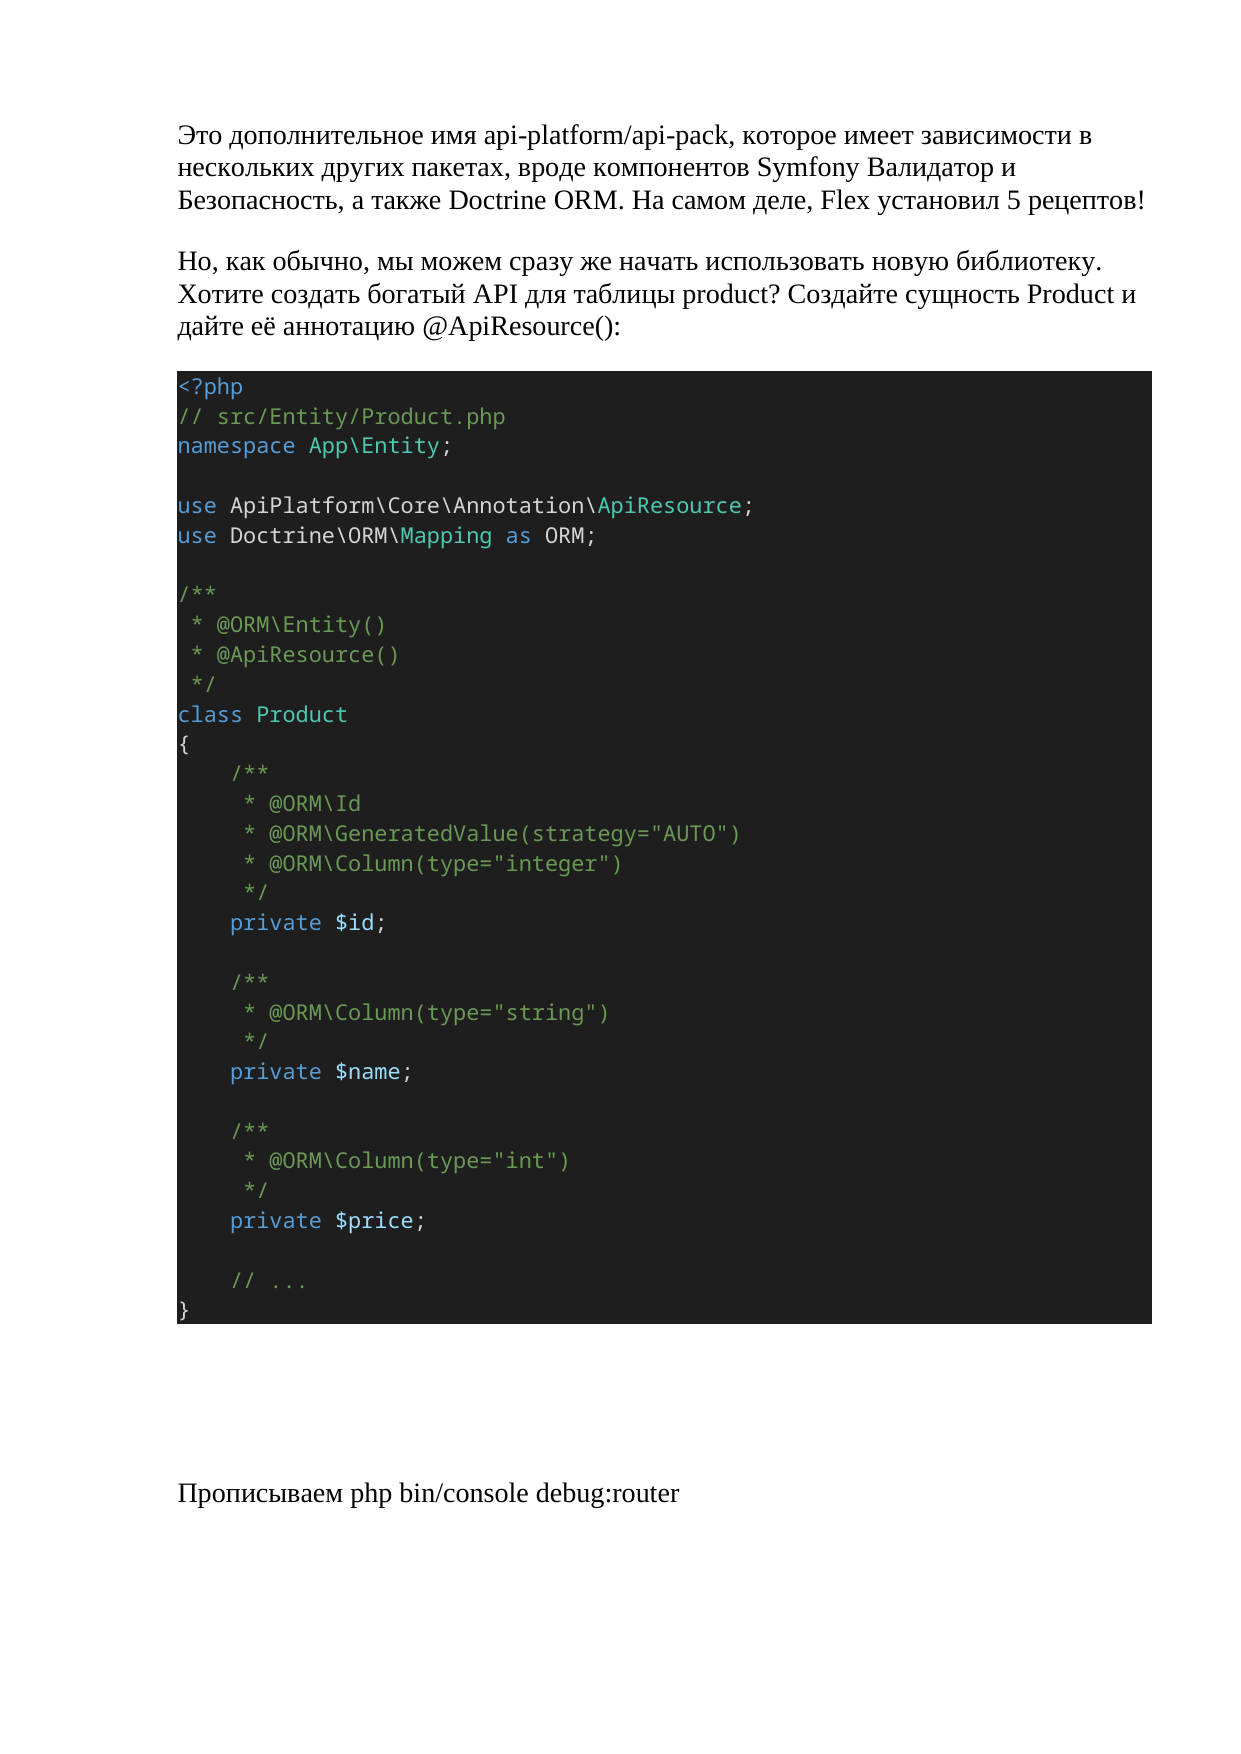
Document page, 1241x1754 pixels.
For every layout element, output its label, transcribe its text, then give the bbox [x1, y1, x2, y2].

text * @ORM\Column(type="integer") [177, 847, 1152, 877]
text use ApiPlatform\Core\Annotation\ApiResource; [177, 490, 1152, 520]
text Это дополнительное имя api-platform/api-pack, которое имеет зависимости в нескольких других пакетах, вроде компонентов Symfony Валидатор и Безопасность, а также Doctrine ORM. На самом деле, Flex установил 5 рецептов! [177, 118, 1152, 215]
text * @ORM\Column(type="string") [177, 996, 1152, 1026]
text */ [177, 669, 1152, 698]
text Но, как обычно, мы можем сразу же начать использовать новую библиотеку. Хотите создать богатый API для таблицы product? Создайте сущность Product и дайте её аннотацию @ApiResource(): [177, 244, 1152, 342]
text class Product [177, 698, 1152, 728]
text */ [177, 877, 1152, 907]
text <?php [177, 371, 1152, 401]
text private $id; [177, 907, 1152, 937]
text Прописываем php bin/console debug:router [177, 1476, 1152, 1509]
text /** [177, 967, 1152, 996]
text private $name; [177, 1056, 1152, 1086]
text // src/Entity/Product.php [177, 401, 1152, 430]
text * @ORM\Entity() [177, 609, 1152, 639]
text private $price; [177, 1205, 1152, 1235]
text /** [177, 579, 1152, 609]
text { [177, 728, 1152, 758]
text use Doctrine\ORM\Mapping as ORM; [177, 520, 1152, 549]
text // ... [177, 1264, 1152, 1294]
text } [177, 1294, 1152, 1324]
text */ [177, 1175, 1152, 1205]
text /** [177, 758, 1152, 788]
text * @ORM\GeneratedValue(strategy="AUTO") [177, 818, 1152, 847]
text * @ApiResource() [177, 639, 1152, 669]
text /** [177, 1116, 1152, 1145]
text */ [177, 1026, 1152, 1056]
text * @ORM\Column(type="int") [177, 1145, 1152, 1175]
text namespace App\Entity; [177, 430, 1152, 460]
text * @ORM\Id [177, 788, 1152, 818]
